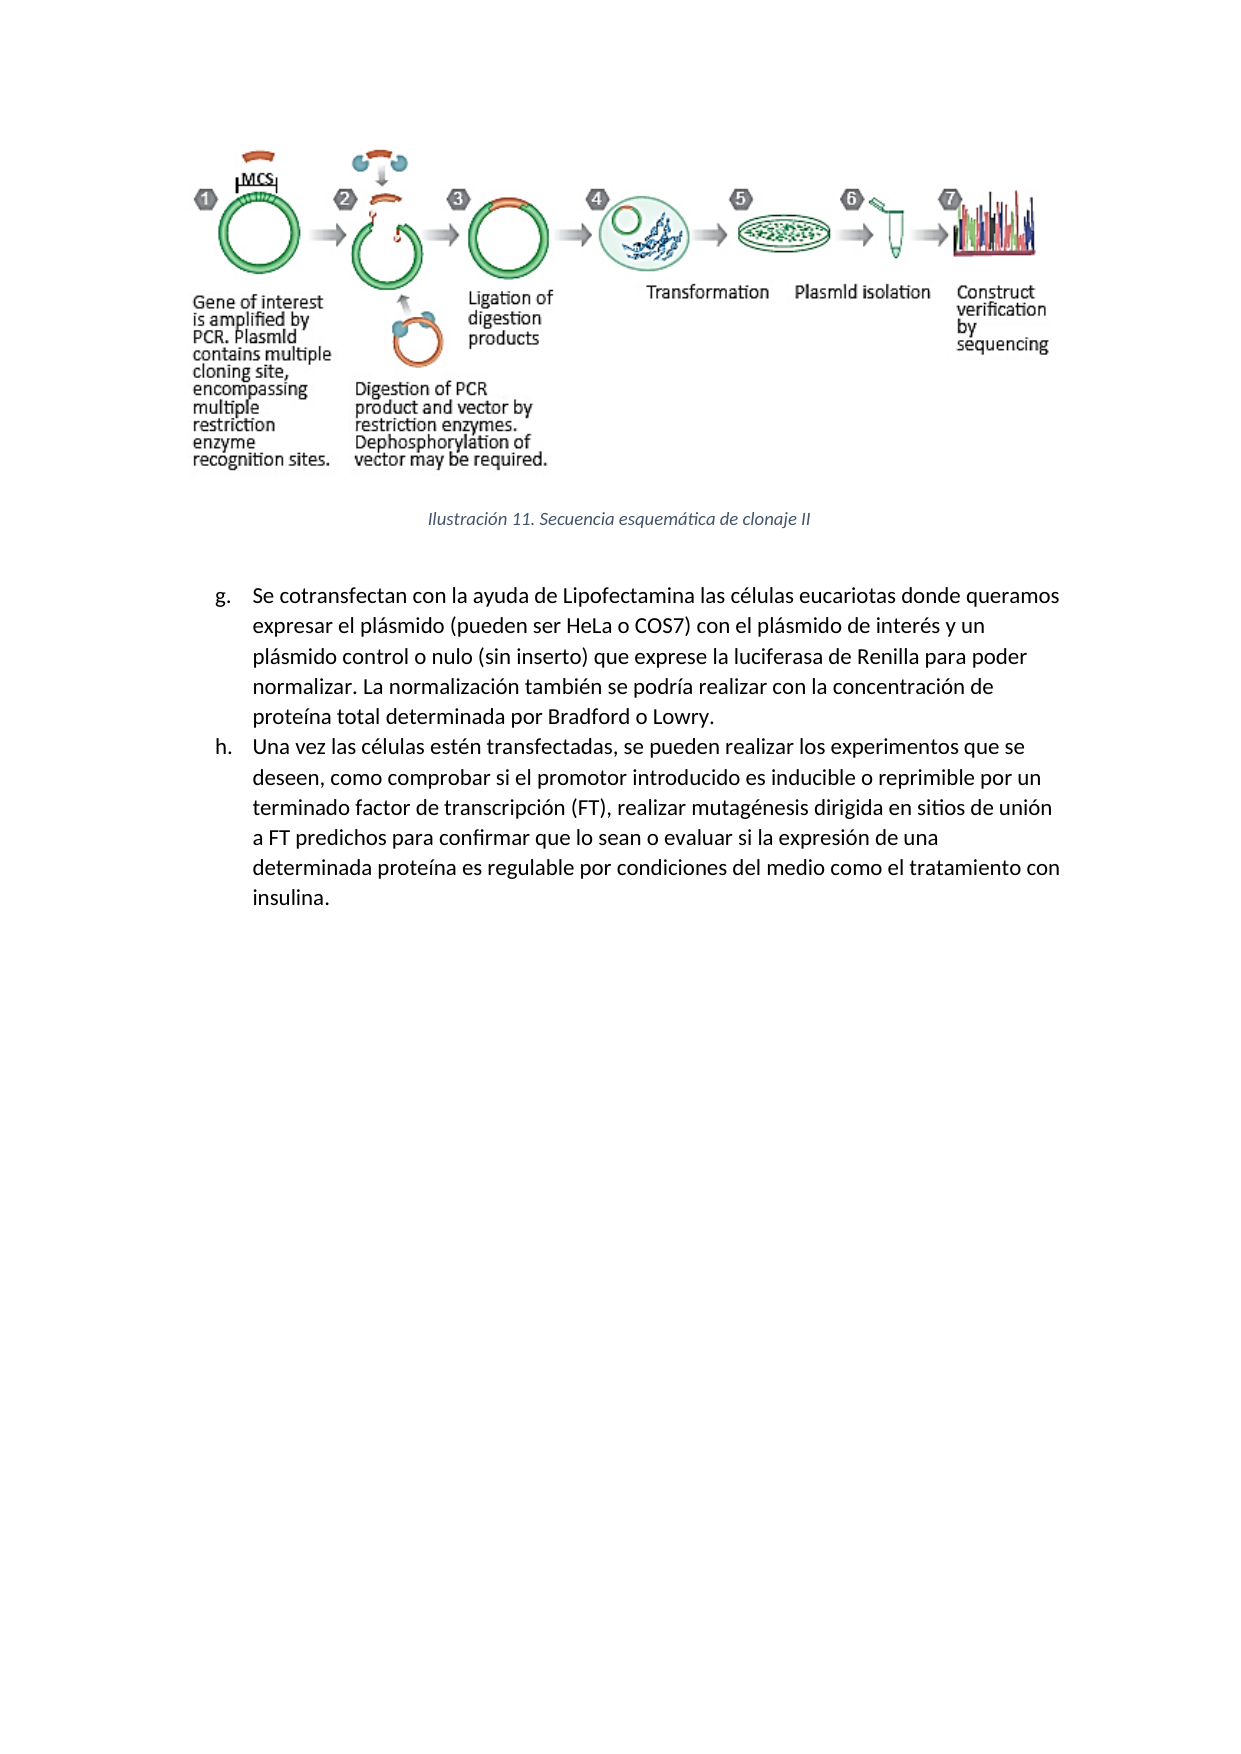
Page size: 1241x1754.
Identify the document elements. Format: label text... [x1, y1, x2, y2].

list Una vez las células estén transfectadas, se pueden realizar los experimentos que se deseen, como comprobar si el promotor introducido es inducible o reprimible por un terminado factor de transcripción (FT), realizar mutagénesis dirigida en sitios de unión a FT predichos para confirmar que lo sean o evaluar si la expresión de una determinada proteína es regulable por condiciones del medio como el tratamiento con insulina. [215, 732, 1063, 911]
picture [177, 147, 1063, 489]
list Se cotransfectan con la ayuda de Lipofectamina las células eucariotas donde queramos expresar el plásmido (pueden ser HeLa o COS7) con el plásmido de interés y un plásmido control o nulo (sin inserto) que exprese la luciferasa de Renilla para poder normalizar. La normalización también se podría realizar con la concentración de proteína total determinada por Bradford o Lowry. [215, 581, 1063, 730]
